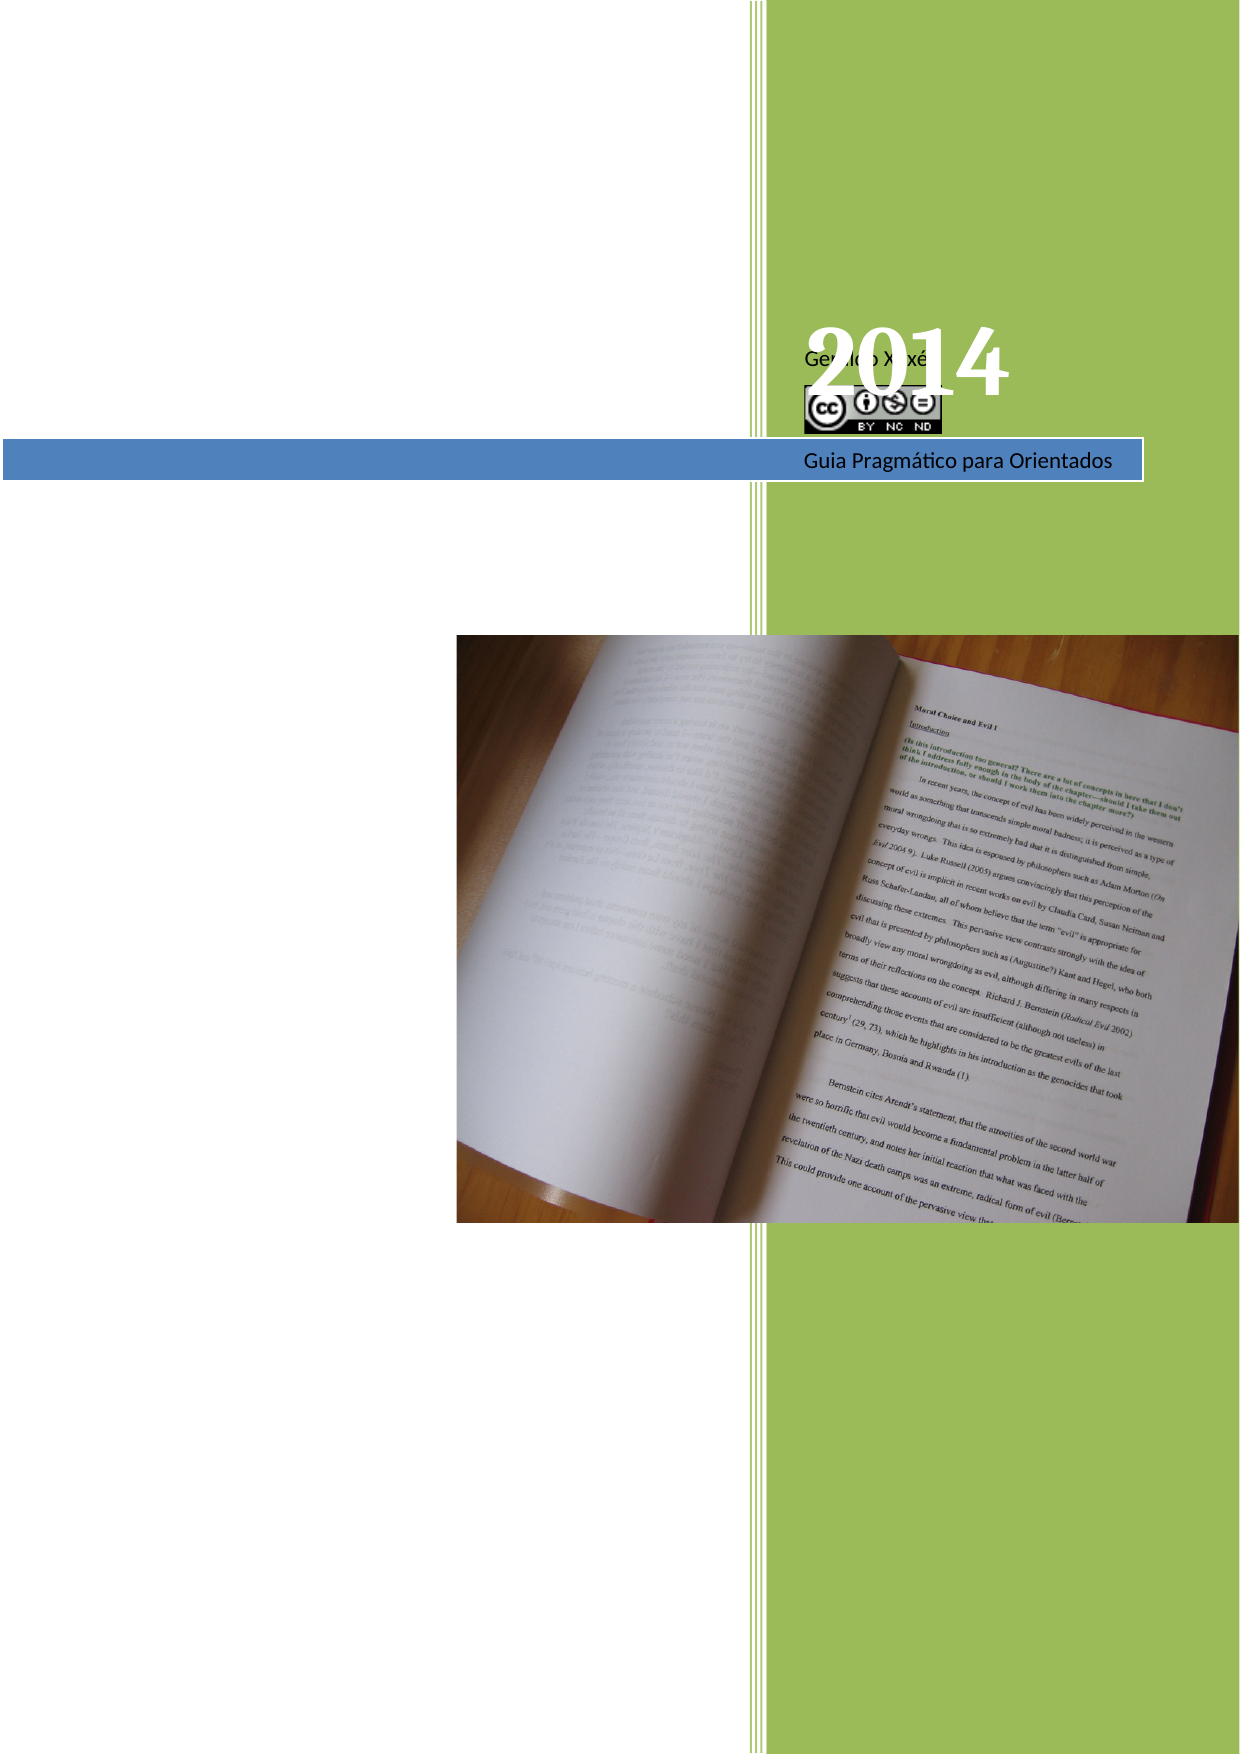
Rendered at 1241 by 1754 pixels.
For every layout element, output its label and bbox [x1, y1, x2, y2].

picture [804, 385, 942, 434]
picture [456, 635, 1239, 1223]
picture [876, 385, 889, 390]
